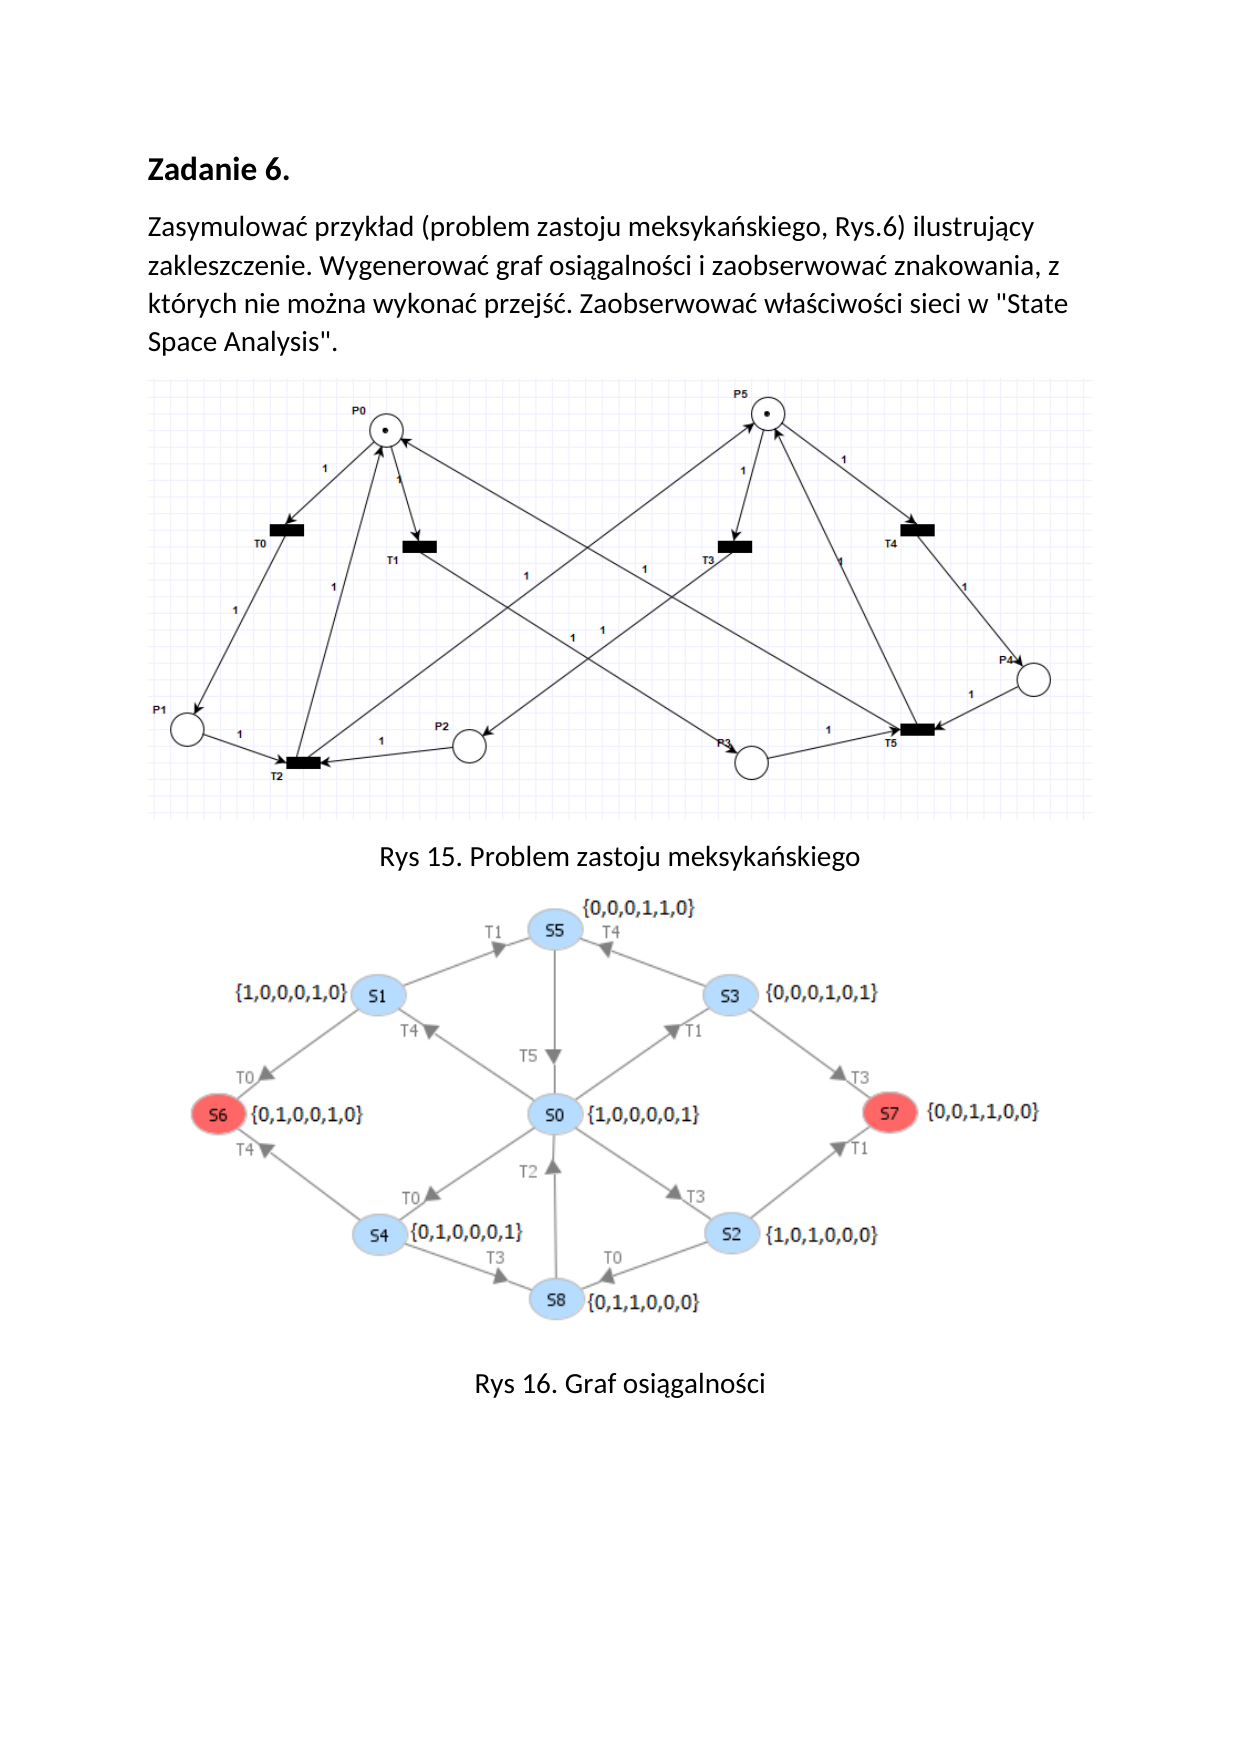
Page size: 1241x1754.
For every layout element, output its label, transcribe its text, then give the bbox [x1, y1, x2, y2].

picture [147, 378, 1093, 820]
text Rys 15. Problem zastoju meksykańskiego [148, 838, 1093, 874]
text Zadanie 6. [148, 148, 1093, 188]
text Zasymulować przykład (problem zastoju meksykańskiego, Rys.6) ilustrujący zakleszczenie. Wygenerować graf osiągalności i zaobserwować znakowania, z których nie można wykonać przejść. Zaobserwować właściwości sieci w "State Space Analysis". [148, 208, 1093, 359]
picture [174, 893, 1066, 1347]
text Rys 16. Graf osiągalności [148, 1366, 1093, 1401]
